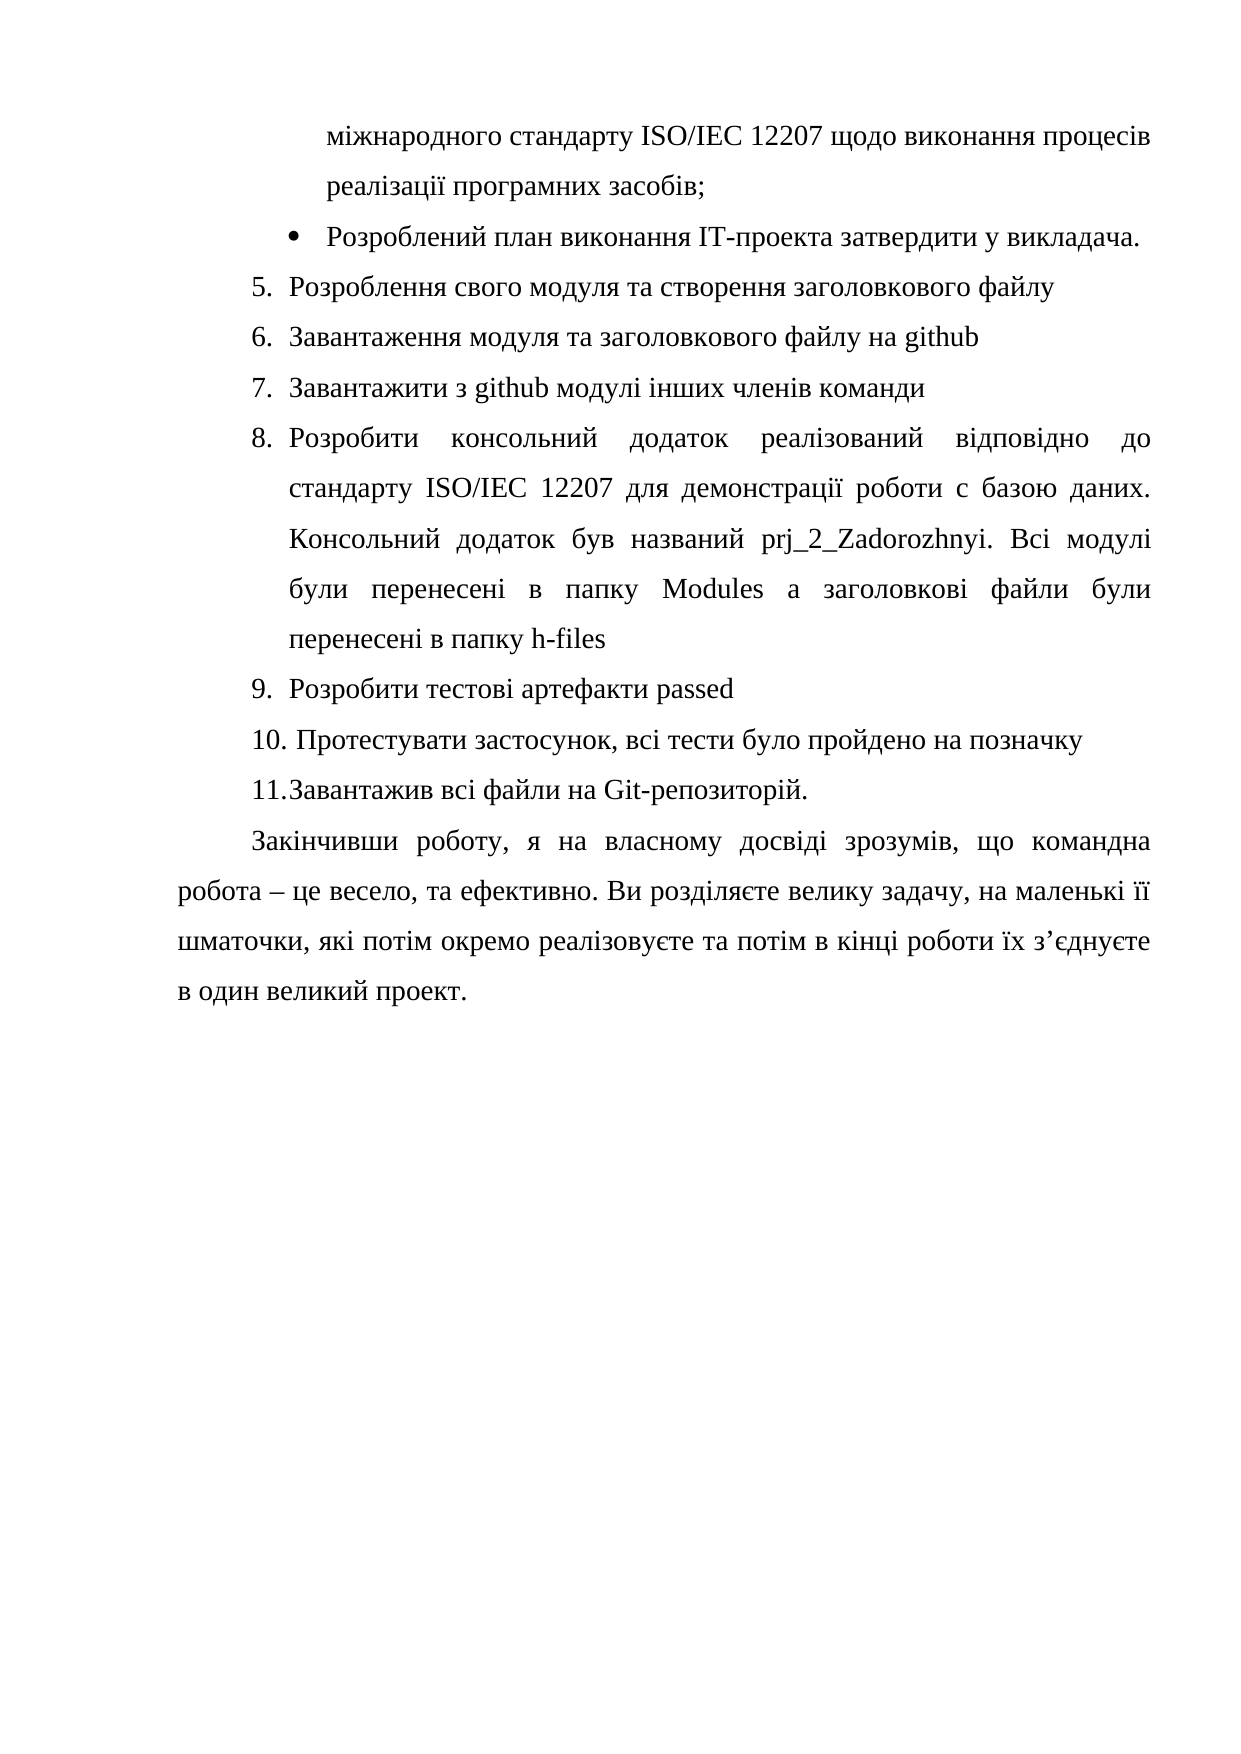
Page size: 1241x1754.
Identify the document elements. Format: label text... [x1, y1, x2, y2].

list Завантажити з github модулі інших членів команди [251, 370, 1152, 403]
list Протестувати застосунок, всі тести було пройдено на позначку [251, 722, 1152, 756]
list Розробити консольний додаток реалізований відповідно до стандарту ISO/IEC 12207 для демонстрації роботи с базою даних. Консольний додаток був названий prj_2_Zadorozhnyi. Всі модулі були перенесені в папку Modules а заголовкові файли були перенесені в папку h-files [251, 420, 1152, 655]
list Завантаження модуля та заголовкового файлу на github [251, 319, 1152, 353]
list Розробити тестові артефакти passed [251, 672, 1152, 705]
list Розроблення свого модуля та створення заголовкового файлу [251, 269, 1152, 303]
list Завантажив всі файли на Git-репозиторій. [251, 772, 1152, 806]
list Розроблений план виконання ІТ-проекта затвердити у викладача. [288, 219, 1152, 252]
text Закінчивши роботу, я на власному досвіді зрозумів, що командна робота – це весело, та ефективно. Ви розділяєте велику задачу, на маленькі її шматочки, які потім окремо реалізовуєте та потім в кінці роботи їх з’єднуєте в один великий проект. [177, 823, 1152, 1007]
